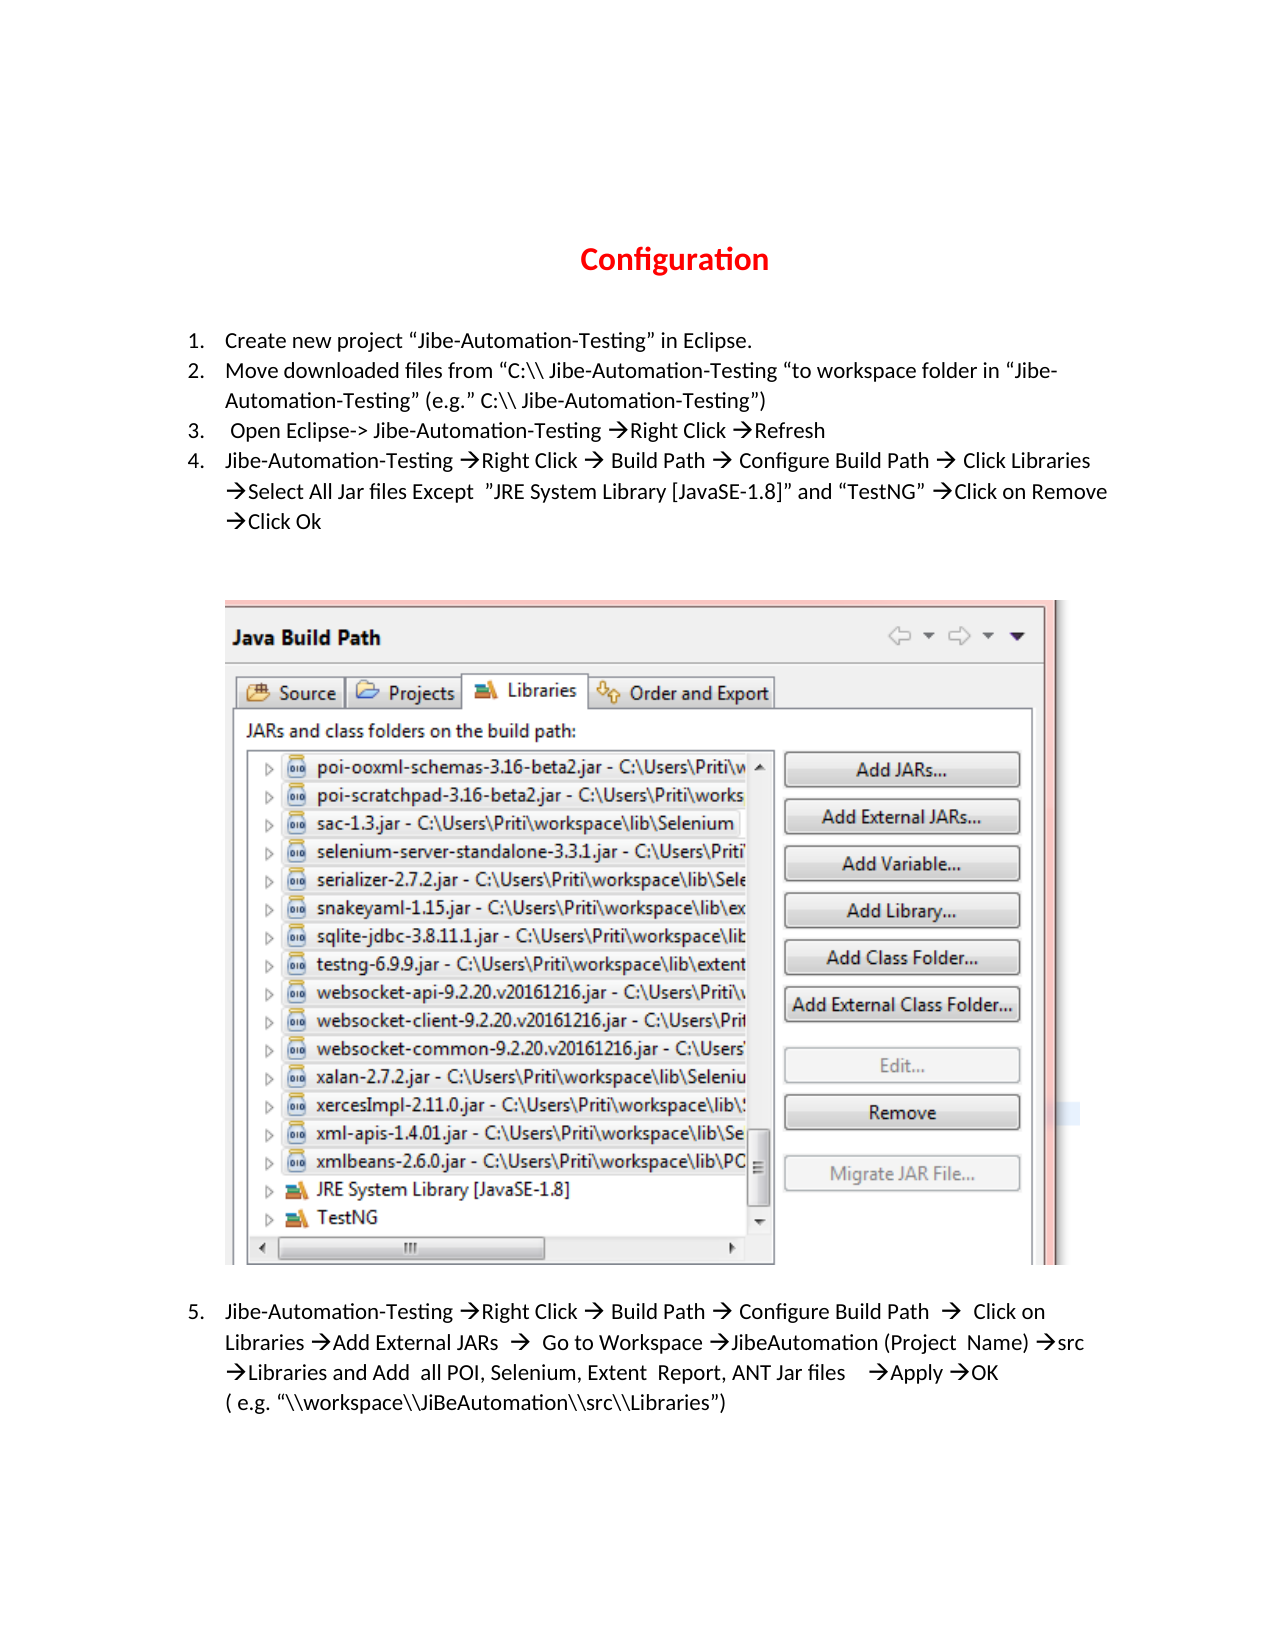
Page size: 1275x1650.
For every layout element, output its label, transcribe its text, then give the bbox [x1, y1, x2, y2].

list Move downloaded files from “C:\\ Jibe-Automation-Testing “to workspace folder in “Jibe-Automation-Testing” (e.g.” C:\\ Jibe-Automation-Testing”) [187, 356, 1125, 414]
picture [225, 600, 1080, 1265]
list Jibe-Automation-Testing Right Click Build Path Configure Build Path Click on Libraries Add External JARs Go to Workspace JibeAutomation (Project Name) src Libraries and Add all POI, Selenium, Extent Report, ANT Jar files Apply OK ( e.g. “\\workspace\\JiBeAutomation\\src\\Libraries”) [187, 1297, 1125, 1416]
list Create new project “Jibe-Automation-Testing” in Eclipse. [187, 326, 1125, 354]
list Jibe-Automation-Testing Right Click Build Path Configure Build Path Click Libraries Select All Jar files Except ”JRE System Library [JavaSE-1.8]” and “TestNG” Click on Remove Click Ok [187, 447, 1125, 535]
list Configuration [225, 238, 1125, 279]
list Open Eclipse-> Jibe-Automation-Testing Right Click Refresh [187, 416, 1125, 444]
